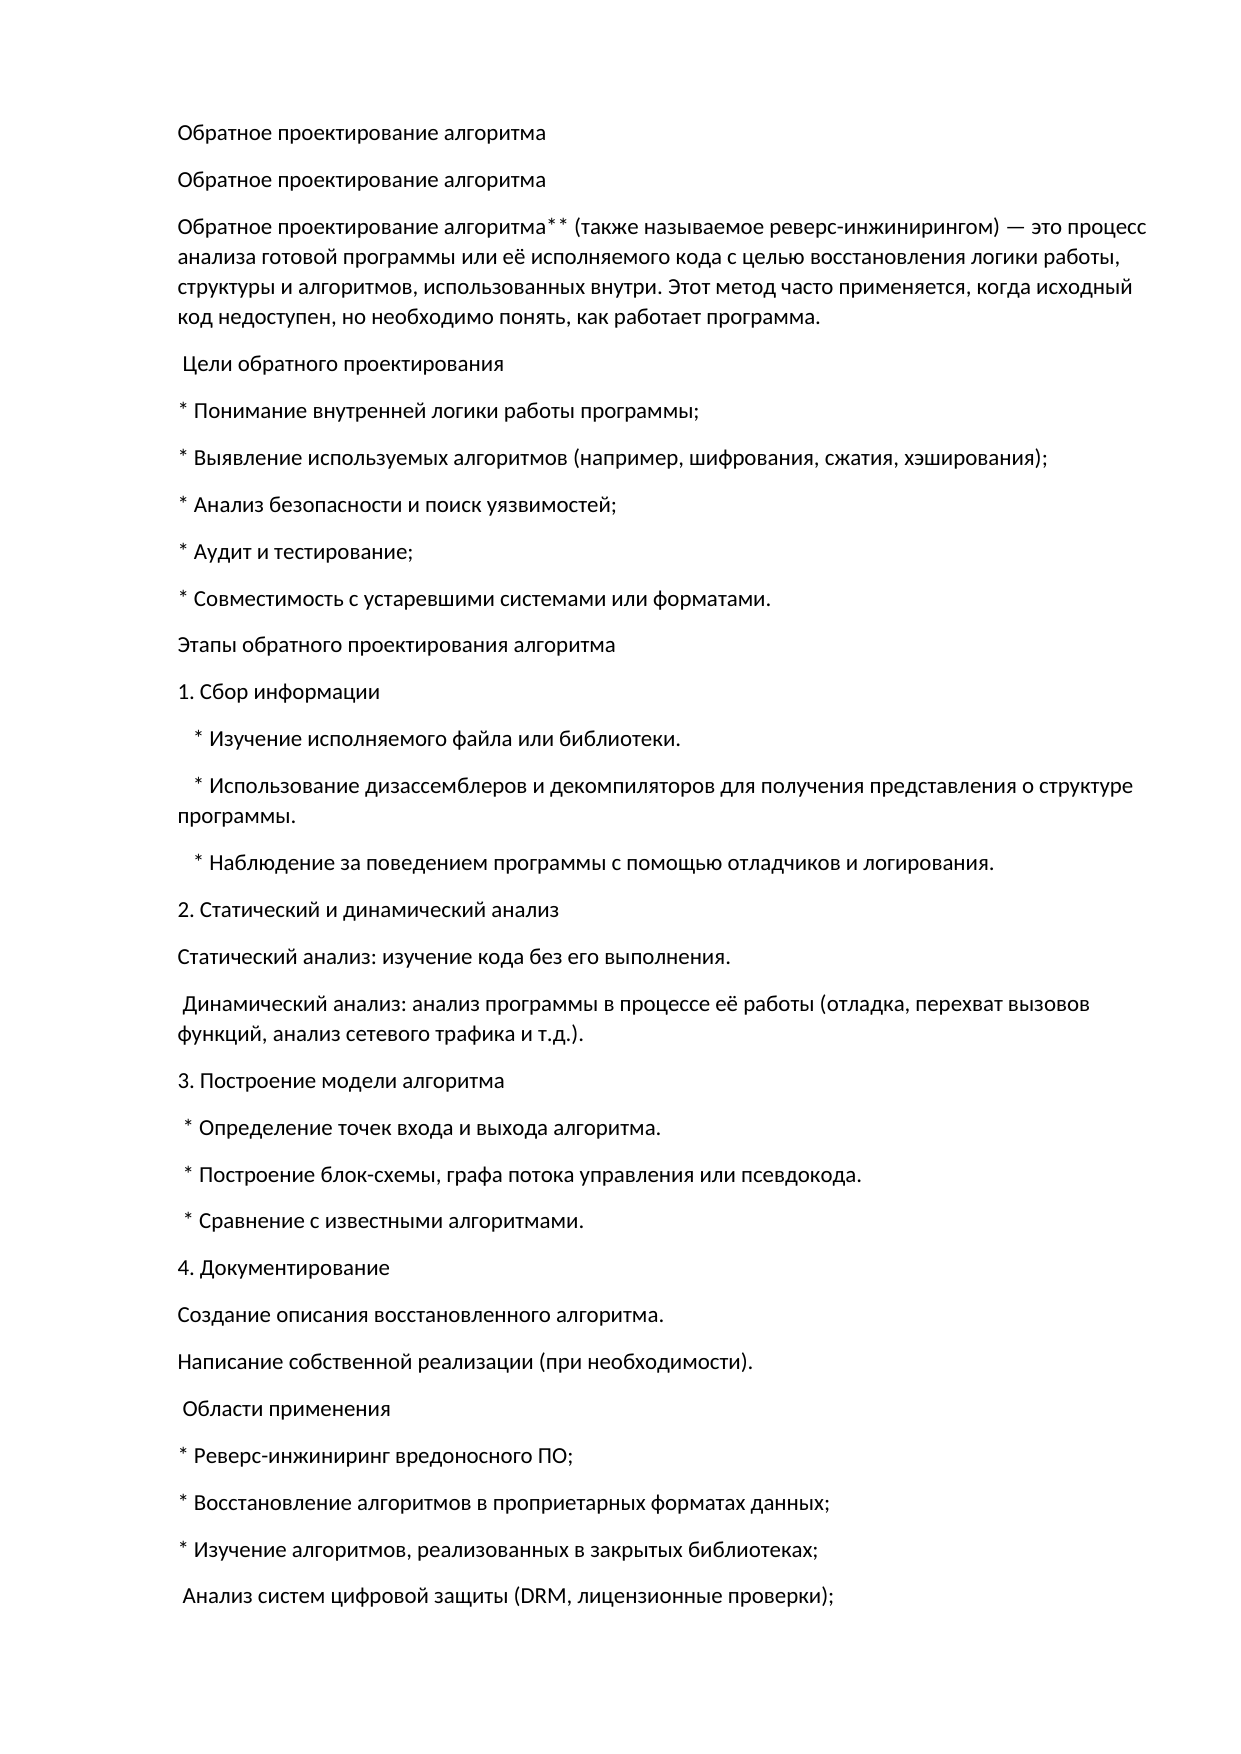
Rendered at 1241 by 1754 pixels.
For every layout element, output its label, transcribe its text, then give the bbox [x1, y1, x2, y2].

text * Анализ безопасности и поиск уязвимостей; [177, 490, 1152, 518]
text * Понимание внутренней логики работы программы; [177, 396, 1152, 424]
text Цели обратного проектирования [177, 349, 1152, 377]
text 4. Документирование [177, 1253, 1152, 1282]
text Написание собственной реализации (при необходимости). [177, 1347, 1152, 1375]
text Обратное проектирование алгоритма [177, 118, 1152, 146]
text * Восстановление алгоритмов в проприетарных форматах данных; [177, 1488, 1152, 1516]
text * Изучение алгоритмов, реализованных в закрытых библиотеках; [177, 1535, 1152, 1563]
text 3. Построение модели алгоритма [177, 1066, 1152, 1094]
text Статический анализ: изучение кода без его выполнения. [177, 942, 1152, 970]
text * Аудит и тестирование; [177, 537, 1152, 565]
text * Выявление используемых алгоритмов (например, шифрования, сжатия, хэширования); [177, 443, 1152, 471]
text * Использование дизассемблеров и декомпиляторов для получения представления о структуре программы. [177, 771, 1152, 829]
text * Реверс-инжиниринг вредоносного ПО; [177, 1441, 1152, 1469]
text 1. Сбор информации [177, 677, 1152, 706]
text Обратное проектирование алгоритма [177, 165, 1152, 193]
text Создание описания восстановленного алгоритма. [177, 1300, 1152, 1328]
text Анализ систем цифровой защиты (DRM, лицензионные проверки); [177, 1582, 1152, 1610]
text * Определение точек входа и выхода алгоритма. [177, 1113, 1152, 1141]
text * Наблюдение за поведением программы с помощью отладчиков и логирования. [177, 848, 1152, 876]
text * Построение блок-схемы, графа потока управления или псевдокода. [177, 1160, 1152, 1188]
text Области применения [177, 1394, 1152, 1422]
text 2. Статический и динамический анализ [177, 895, 1152, 923]
text Обратное проектирование алгоритма** (также называемое реверс-инжинирингом) — это процесс анализа готовой программы или её исполняемого кода с целью восстановления логики работы, структуры и алгоритмов, использованных внутри. Этот метод часто применяется, когда исходный код недоступен, но необходимо понять, как работает программа. [177, 212, 1152, 331]
text Динамический анализ: анализ программы в процессе её работы (отладка, перехват вызовов функций, анализ сетевого трафика и т.д.). [177, 989, 1152, 1047]
text * Сравнение с известными алгоритмами. [177, 1207, 1152, 1235]
text Этапы обратного проектирования алгоритма [177, 631, 1152, 659]
text * Совместимость с устаревшими системами или форматами. [177, 584, 1152, 612]
text * Изучение исполняемого файла или библиотеки. [177, 724, 1152, 752]
